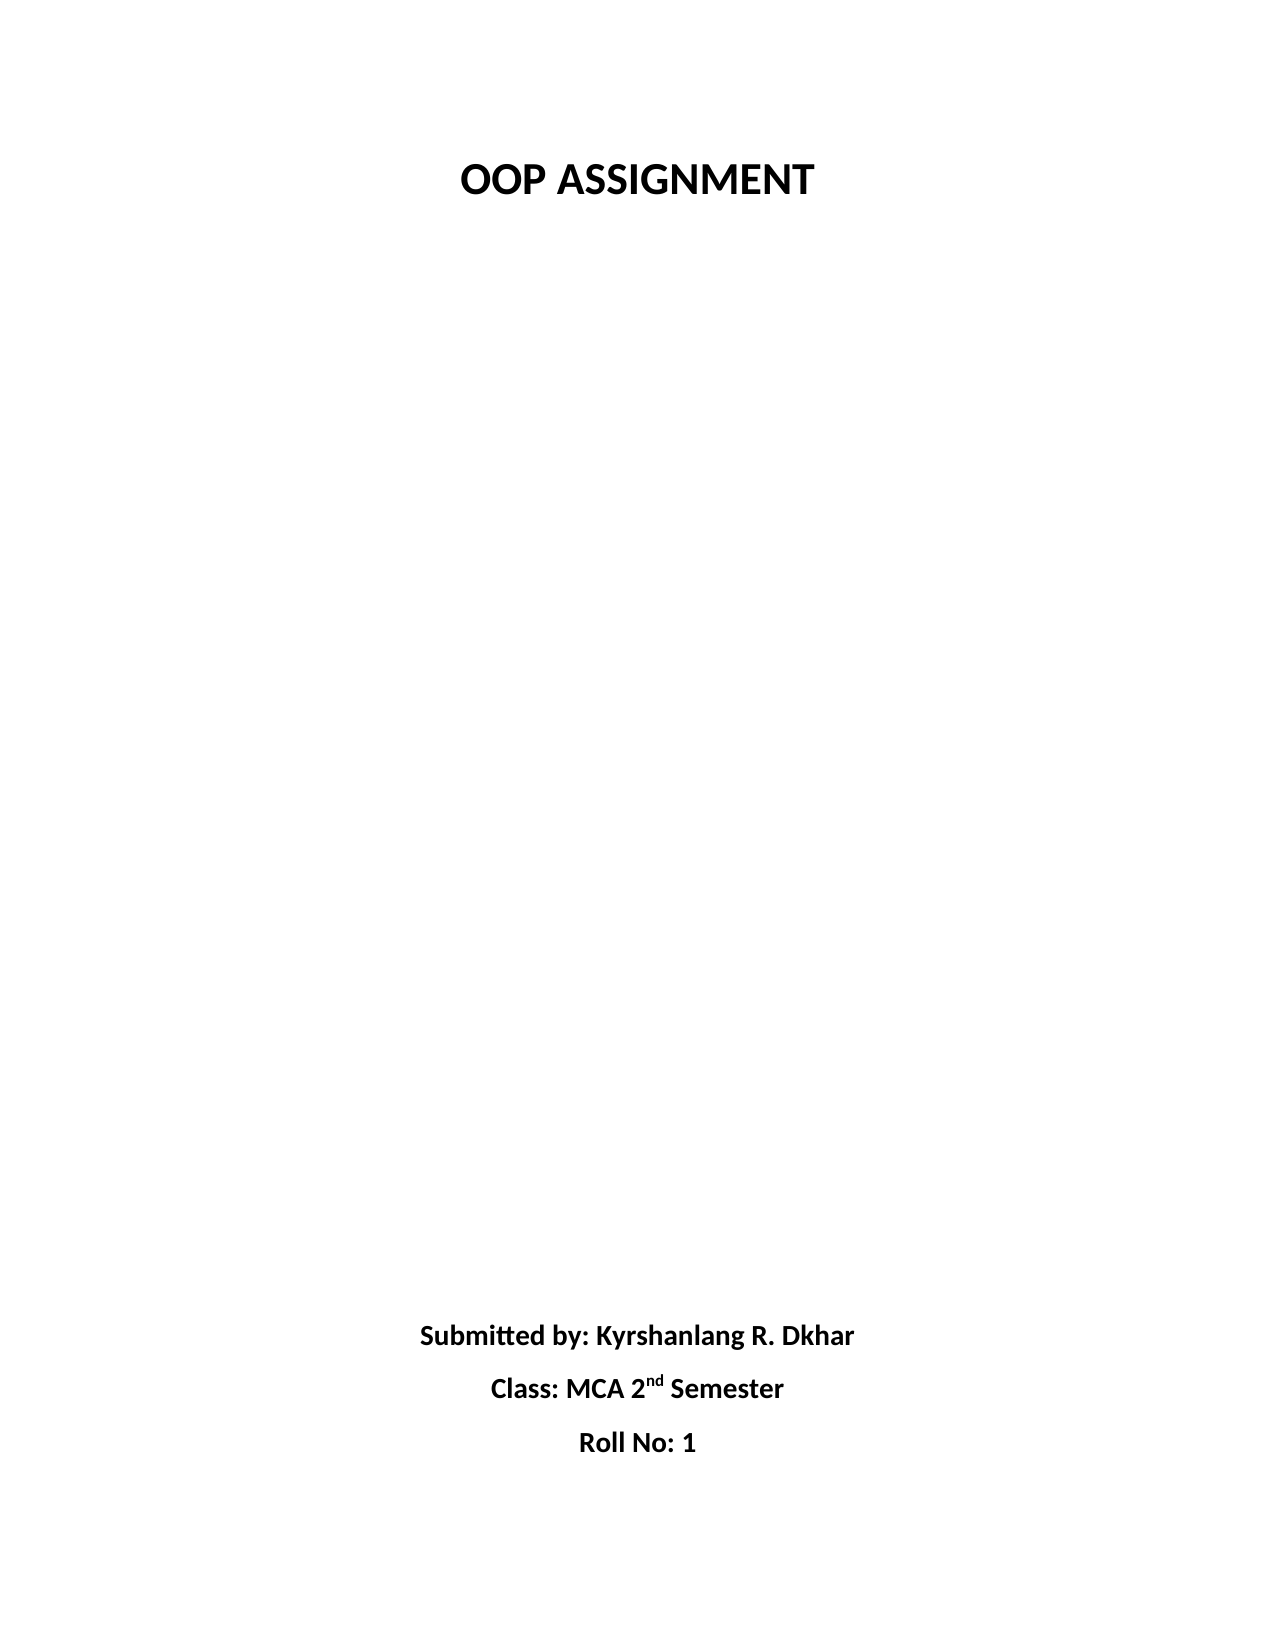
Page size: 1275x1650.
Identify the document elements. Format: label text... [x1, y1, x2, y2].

text Class: MCA 2nd Semester [150, 1370, 1125, 1406]
text OOP ASSIGNMENT [150, 150, 1125, 206]
text Roll No: 1 [150, 1424, 1125, 1459]
text Submitted by: Kyrshanlang R. Dkhar [150, 1317, 1125, 1352]
